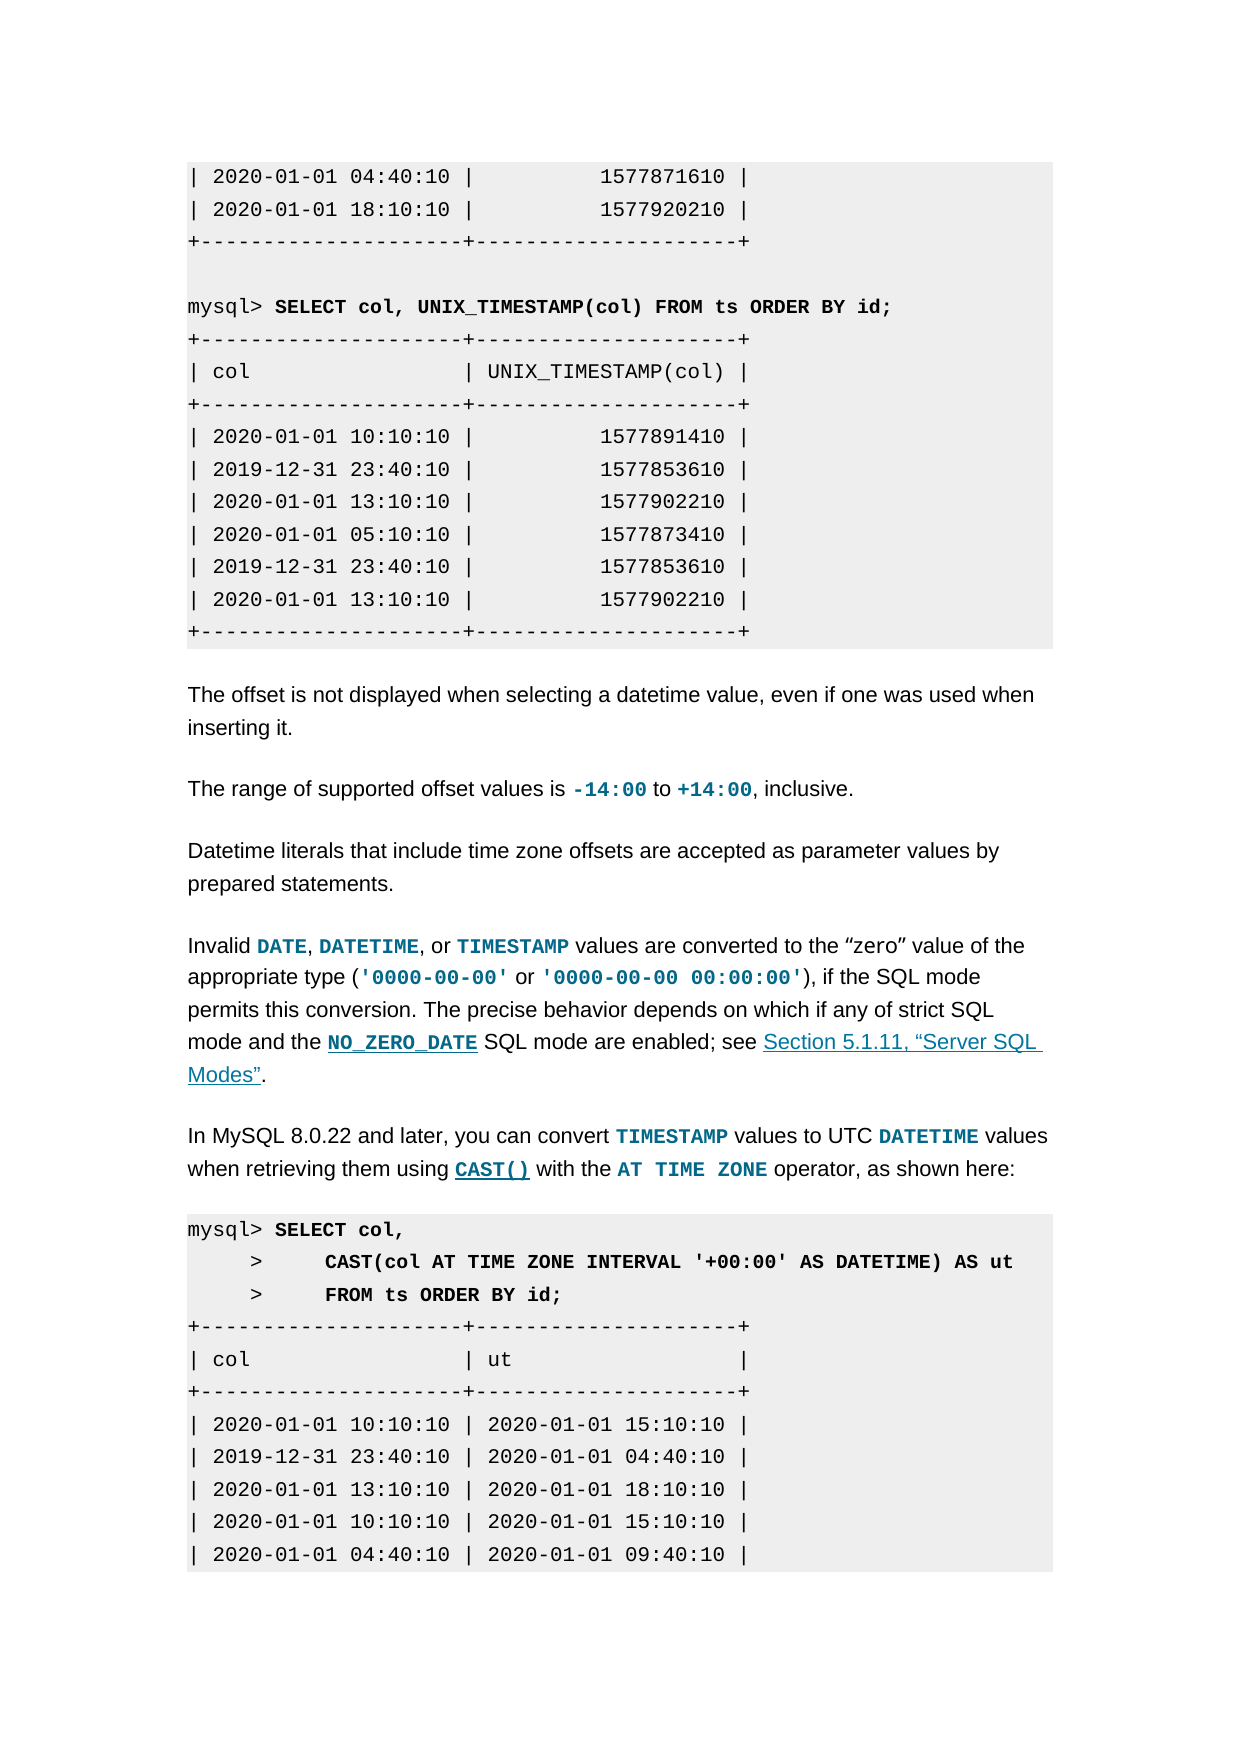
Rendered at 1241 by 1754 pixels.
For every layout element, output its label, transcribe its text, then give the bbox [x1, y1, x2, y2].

text The range of supported offset values is -14:00 to +14:00, inclusive. [187, 773, 1053, 805]
text | 2020-01-01 13:10:10 | 2020-01-01 18:10:10 | [187, 1474, 1053, 1507]
text mysql> SELECT col, [187, 1214, 1053, 1247]
text +---------------------+---------------------+ [187, 617, 1053, 649]
text | 2020-01-01 10:10:10 | 2020-01-01 15:10:10 | [187, 1409, 1053, 1442]
text | 2020-01-01 04:40:10 | 1577871610 | [187, 162, 1053, 194]
text Datetime literals that include time zone offsets are accepted as parameter values by prepared statements. [187, 834, 1053, 899]
text | 2019-12-31 23:40:10 | 1577853610 | [187, 552, 1053, 584]
text | col | UNIX_TIMESTAMP(col) | [187, 357, 1053, 389]
text mysql> SELECT col, UNIX_TIMESTAMP(col) FROM ts ORDER BY id; [187, 292, 1053, 324]
text | 2020-01-01 13:10:10 | 1577902210 | [187, 487, 1053, 519]
text | 2020-01-01 05:10:10 | 1577873410 | [187, 519, 1053, 552]
text | 2020-01-01 10:10:10 | 1577891410 | [187, 422, 1053, 454]
text The offset is not displayed when selecting a datetime value, even if one was used when inserting it. [187, 679, 1053, 744]
text | 2019-12-31 23:40:10 | 2020-01-01 04:40:10 | [187, 1442, 1053, 1474]
text | 2020-01-01 18:10:10 | 1577920210 | [187, 194, 1053, 227]
text | col | ut | [187, 1344, 1053, 1377]
text +---------------------+---------------------+ [187, 1377, 1053, 1409]
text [187, 227, 1053, 259]
text +---------------------+---------------------+ [187, 1312, 1053, 1344]
text > FROM ts ORDER BY id; [187, 1279, 1053, 1312]
text Invalid DATE, DATETIME, or TIMESTAMP values are converted to the “zero” value of the appropriate type ('0000-00-00' or '0000-00-00 00:00:00'), if the SQL mode permits this conversion. The precise behavior depends on which if any of strict SQL mode and the NO_ZERO_DATE SQL mode are enabled; see Section 5.1.11, “Server SQL Modes”. [187, 929, 1053, 1091]
text +---------------------+---------------------+ [187, 324, 1053, 357]
text | 2020-01-01 13:10:10 | 1577902210 | [187, 584, 1053, 617]
text | 2020-01-01 10:10:10 | 2020-01-01 15:10:10 | [187, 1507, 1053, 1539]
text +---------------------+---------------------+ [187, 389, 1053, 422]
text | 2019-12-31 23:40:10 | 1577853610 | [187, 454, 1053, 487]
text | 2020-01-01 04:40:10 | 2020-01-01 09:40:10 | [187, 1539, 1053, 1572]
text In MySQL 8.0.22 and later, you can convert TIMESTAMP values to UTC DATETIME values when retrieving them using CAST() with the AT TIME ZONE operator, as shown here: [187, 1120, 1053, 1185]
text > CAST(col AT TIME ZONE INTERVAL '+00:00' AS DATETIME) AS ut [187, 1247, 1053, 1279]
